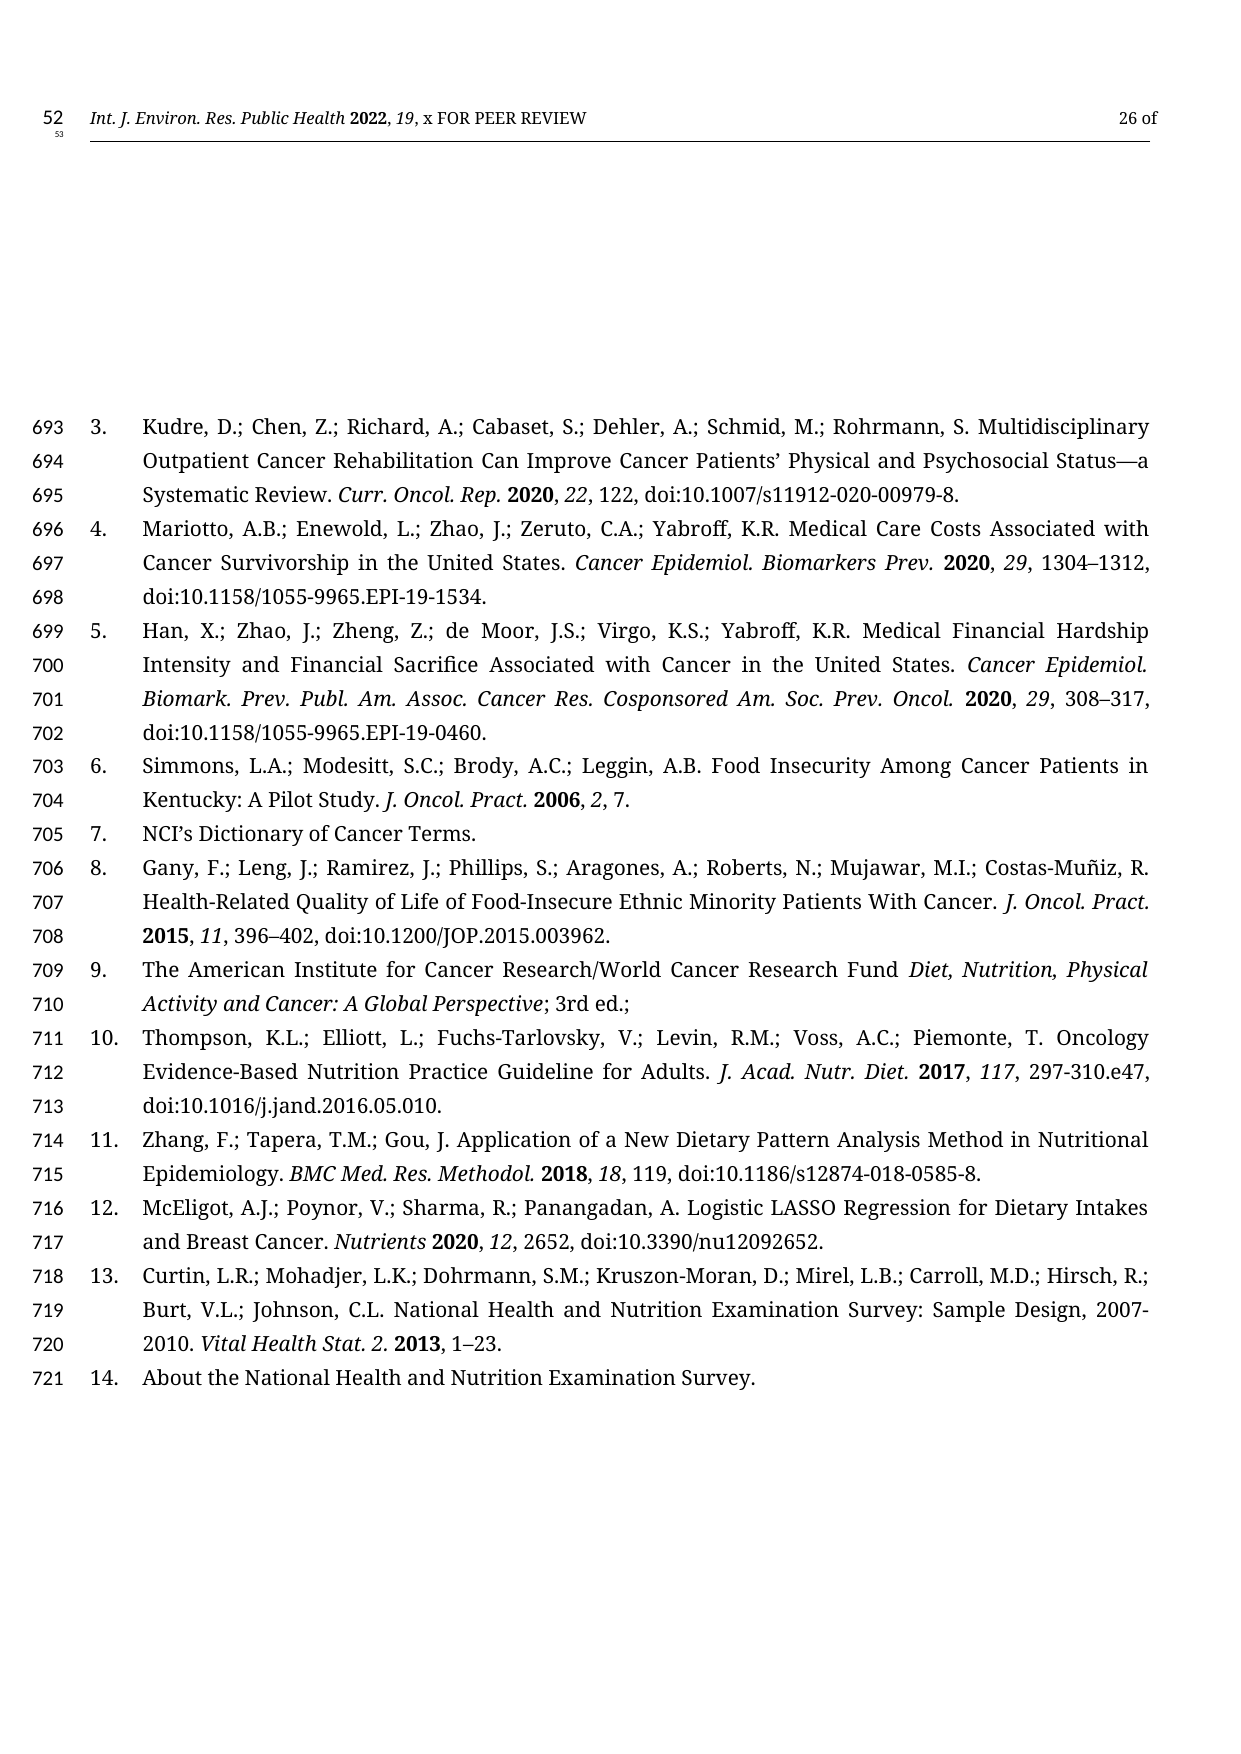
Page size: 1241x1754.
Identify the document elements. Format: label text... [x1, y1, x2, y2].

text 7. NCI’s Dictionary of Cancer Terms. [90, 817, 1150, 851]
text 12. McEligot, A.J.; Poynor, V.; Sharma, R.; Panangadan, A. Logistic LASSO Regression for Dietary Intakes and Breast Cancer. Nutrients 2020, 12, 2652, doi:10.3390/nu12092652. [90, 1190, 1150, 1258]
text 9. The American Institute for Cancer Research/World Cancer Research Fund Diet, Nutrition, Physical Activity and Cancer: A Global Perspective; 3rd ed.; [90, 953, 1150, 1021]
text 13. Curtin, L.R.; Mohadjer, L.K.; Dohrmann, S.M.; Kruszon-Moran, D.; Mirel, L.B.; Carroll, M.D.; Hirsch, R.; Burt, V.L.; Johnson, C.L. National Health and Nutrition Examination Survey: Sample Design, 2007-2010. Vital Health Stat. 2. 2013, 1–23. [90, 1258, 1150, 1360]
text 8. Gany, F.; Leng, J.; Ramirez, J.; Phillips, S.; Aragones, A.; Roberts, N.; Mujawar, M.I.; Costas-Muñiz, R. Health-Related Quality of Life of Food-Insecure Ethnic Minority Patients With Cancer. J. Oncol. Pract. 2015, 11, 396–402, doi:10.1200/JOP.2015.003962. [90, 851, 1150, 953]
text 6. Simmons, L.A.; Modesitt, S.C.; Brody, A.C.; Leggin, A.B. Food Insecurity Among Cancer Patients in Kentucky: A Pilot Study. J. Oncol. Pract. 2006, 2, 7. [90, 749, 1150, 817]
text 11. Zhang, F.; Tapera, T.M.; Gou, J. Application of a New Dietary Pattern Analysis Method in Nutritional Epidemiology. BMC Med. Res. Methodol. 2018, 18, 119, doi:10.1186/s12874-018-0585-8. [90, 1122, 1150, 1190]
text 10. Thompson, K.L.; Elliott, L.; Fuchs-Tarlovsky, V.; Levin, R.M.; Voss, A.C.; Piemonte, T. Oncology Evidence-Based Nutrition Practice Guideline for Adults. J. Acad. Nutr. Diet. 2017, 117, 297-310.e47, doi:10.1016/j.jand.2016.05.010. [90, 1021, 1150, 1122]
text 14. About the National Health and Nutrition Examination Survey. [90, 1360, 1150, 1394]
text 5. Han, X.; Zhao, J.; Zheng, Z.; de Moor, J.S.; Virgo, K.S.; Yabroff, K.R. Medical Financial Hardship Intensity and Financial Sacrifice Associated with Cancer in the United States. Cancer Epidemiol. Biomark. Prev. Publ. Am. Assoc. Cancer Res. Cosponsored Am. Soc. Prev. Oncol. 2020, 29, 308–317, doi:10.1158/1055-9965.EPI-19-0460. [90, 613, 1150, 749]
